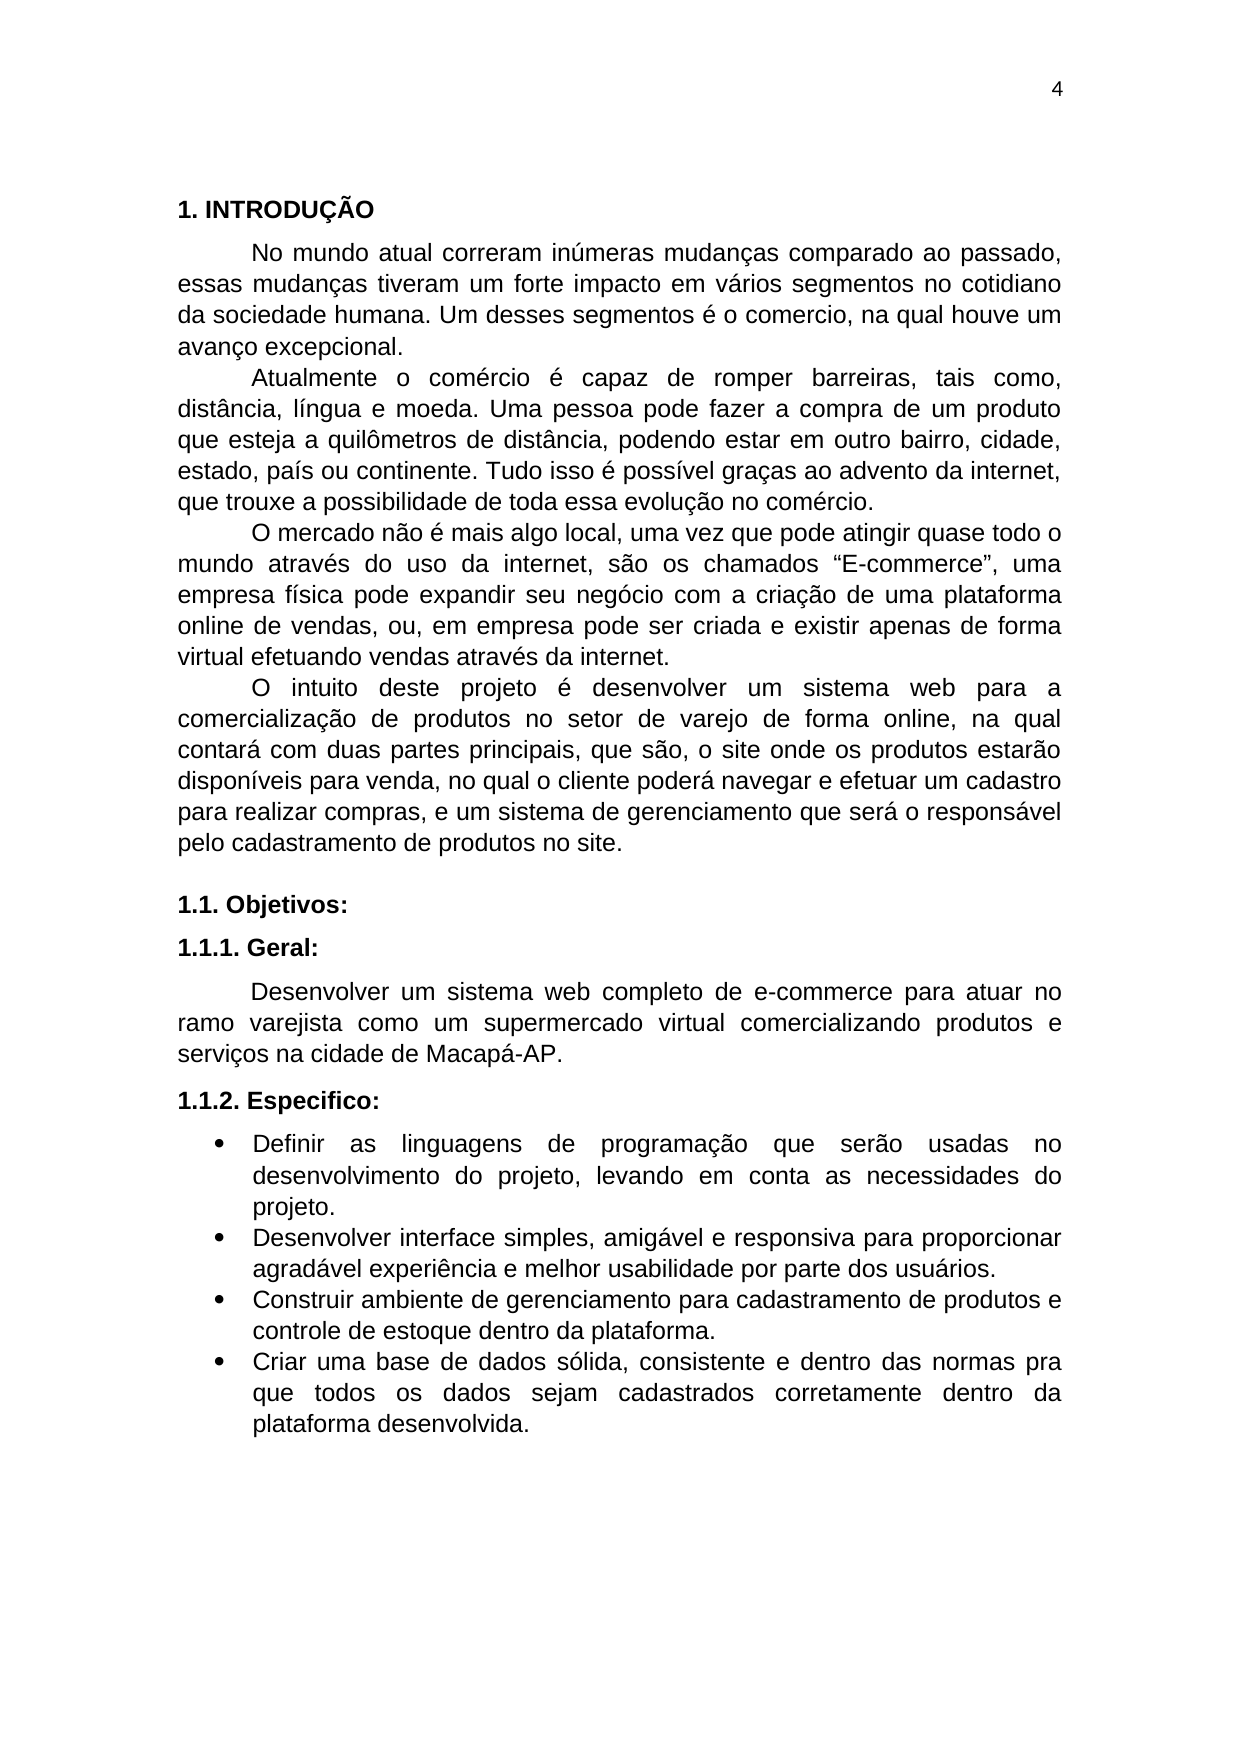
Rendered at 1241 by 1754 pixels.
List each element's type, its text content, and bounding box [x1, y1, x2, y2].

subtitle 1.1.2. Especifico: [177, 1086, 1063, 1115]
text Atualmente o comércio é capaz de romper barreiras, tais como, distância, língua e moeda. Uma pessoa pode fazer a compra de um produto que esteja a quilômetros de distância, podendo estar em outro bairro, cidade, estado, país ou continente. Tudo isso é possível graças ao advento da internet, que trouxe a possibilidade de toda essa evolução no comércio. [177, 363, 1063, 516]
list Definir as linguagens de programação que serão usadas no desenvolvimento do projeto, levando em conta as necessidades do projeto. [215, 1129, 1063, 1220]
text Desenvolver um sistema web completo de e-commerce para atuar no ramo varejista como um supermercado virtual comercializando produtos e serviços na cidade de Macapá-AP. [177, 977, 1063, 1067]
list Criar uma base de dados sólida, consistente e dentro das normas pra que todos os dados sejam cadastrados corretamente dentro da plataforma desenvolvida. [215, 1347, 1063, 1438]
subtitle 1.1.1. Geral: [177, 933, 1063, 962]
text O intuito deste projeto é desenvolver um sistema web para a comercialização de produtos no setor de varejo de forma online, na qual contará com duas partes principais, que são, o site onde os produtos estarão disponíveis para venda, no qual o cliente poderá navegar e efetuar um cadastro para realizar compras, e um sistema de gerenciamento que será o responsável pelo cadastramento de produtos no site. [177, 673, 1063, 857]
text O mercado não é mais algo local, uma vez que pode atingir quase todo o mundo através do uso da internet, são os chamados “E-commerce”, uma empresa física pode expandir seu negócio com a criação de uma plataforma online de vendas, ou, em empresa pode ser criada e existir apenas de forma virtual efetuando vendas através da internet. [177, 518, 1063, 671]
subtitle 1.1. Objetivos: [177, 890, 1063, 919]
text No mundo atual correram inúmeras mudanças comparado ao passado, essas mudanças tiveram um forte impacto em vários segmentos no cotidiano da sociedade humana. Um desses segmentos é o comercio, na qual houve um avanço excepcional. [177, 238, 1063, 360]
subtitle 1. INTRODUÇÃO [177, 195, 1063, 224]
list Desenvolver interface simples, amigável e responsiva para proporcionar agradável experiência e melhor usabilidade por parte dos usuários. [215, 1223, 1063, 1283]
list Construir ambiente de gerenciamento para cadastramento de produtos e controle de estoque dentro da plataforma. [215, 1285, 1063, 1345]
